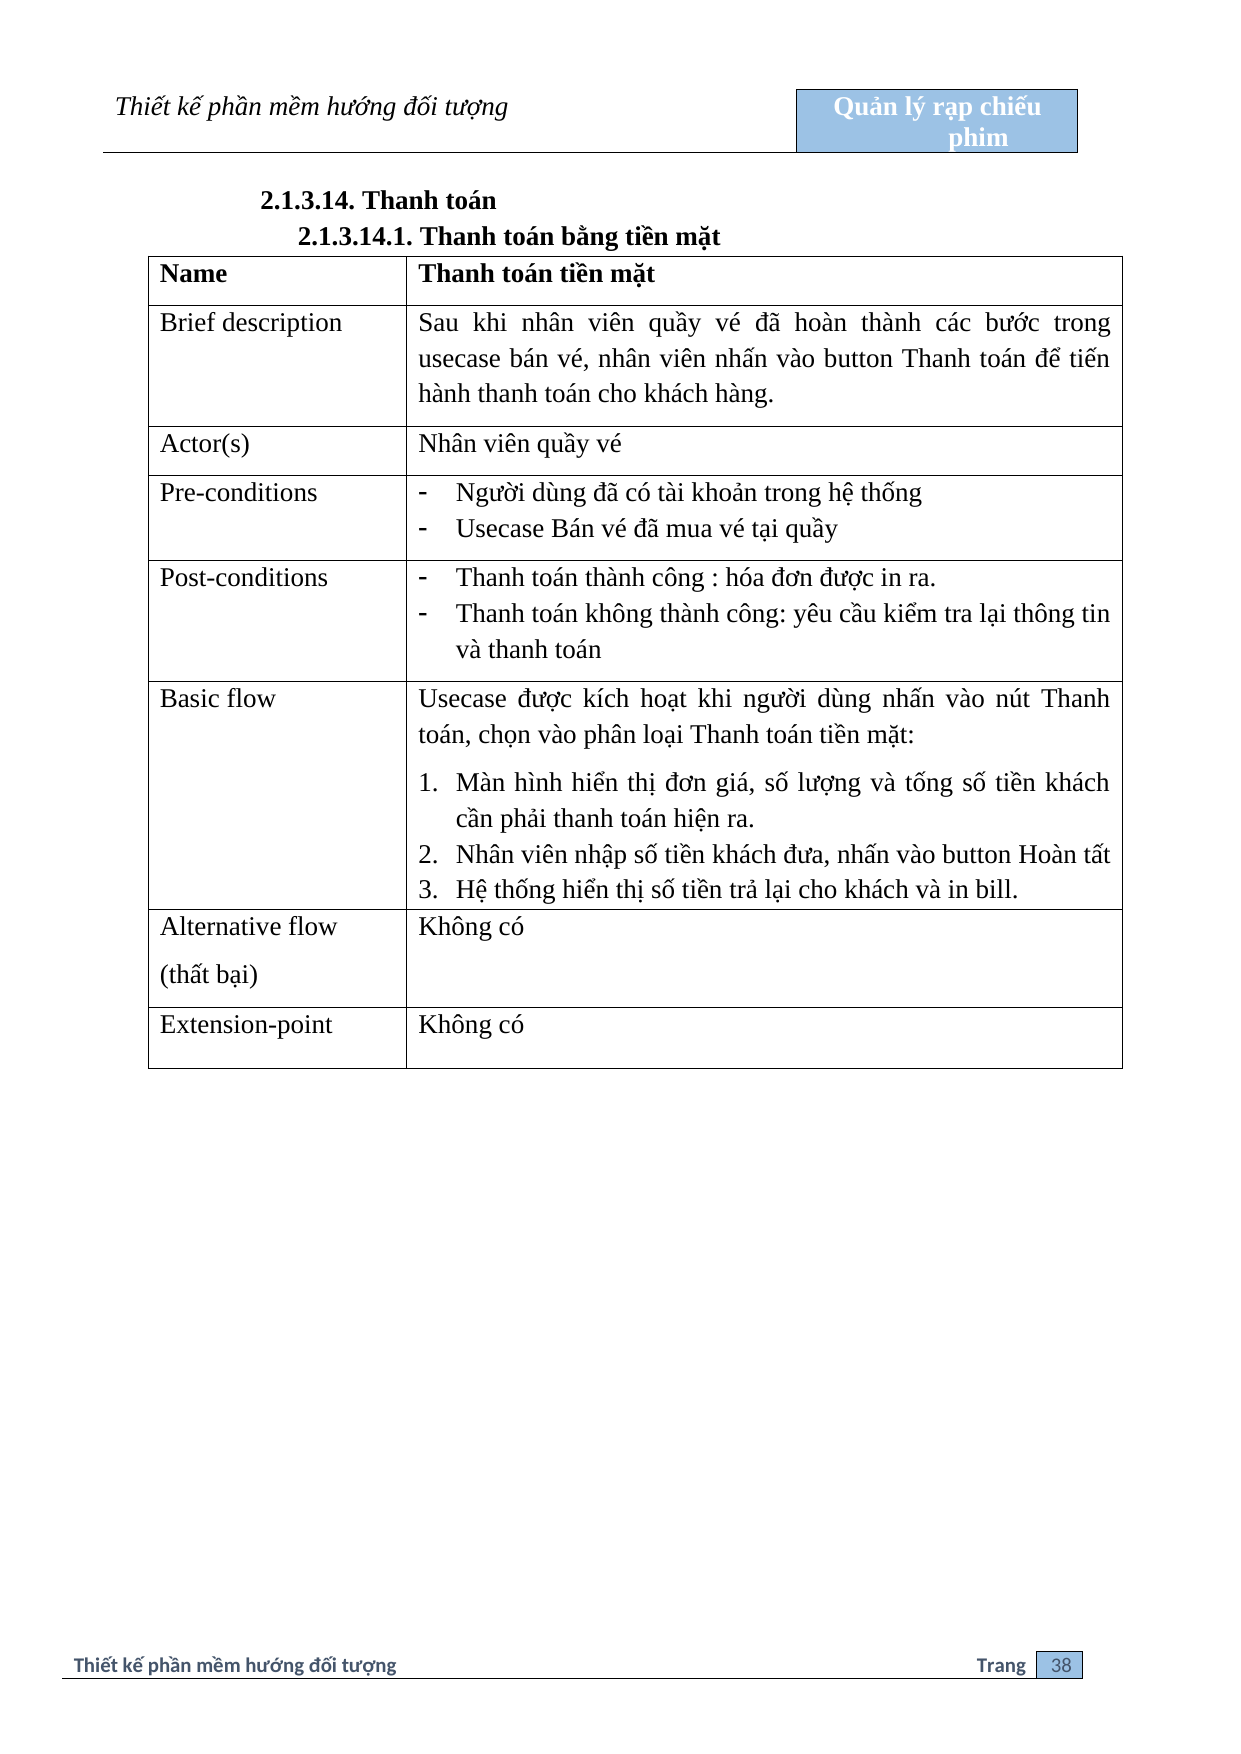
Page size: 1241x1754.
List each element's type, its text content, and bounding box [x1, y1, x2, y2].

table_cell Actor(s) [149, 427, 406, 475]
table_cell Alternative flow (thất bại) [149, 910, 406, 1007]
table_cell Sau khi nhân viên quầy vé đã hoàn thành các bước trong usecase bán vé, nhân viên nhấn vào button Thanh toán để tiến hành thanh toán cho khách hàng. [407, 306, 1122, 426]
table_cell Usecase được kích hoạt khi người dùng nhấn vào nút Thanh toán, chọn vào phân loại Thanh toán tiền mặt: Màn hình hiển thị đơn giá, số lượng và tống số tiền khách cần phải thanh toán hiện ra. Nhân viên nhập số tiền khách đưa, nhấn vào button Hoàn tất Hệ thống hiển thị số tiền trả lại cho khách và in bill. [407, 682, 1122, 909]
table_cell Extension-point [149, 1008, 406, 1068]
table_cell Basic flow [149, 682, 406, 909]
table_cell Post-conditions [149, 561, 406, 681]
table_cell Không có [407, 910, 1122, 1007]
table_cell Brief description [149, 306, 406, 426]
list Thanh toán bằng tiền mặt [298, 220, 1122, 251]
table_cell Người dùng đã có tài khoản trong hệ thống Usecase Bán vé đã mua vé tại quầy [407, 476, 1122, 560]
table_header Thanh toán tiền mặt [407, 257, 1122, 305]
table_cell Nhân viên quầy vé [407, 427, 1122, 475]
table_cell Không có [407, 1008, 1122, 1068]
table_cell Thanh toán thành công : hóa đơn được in ra. Thanh toán không thành công: yêu cầu kiểm tra lại thông tin và thanh toán [407, 561, 1122, 681]
table_header Name [149, 257, 406, 305]
table_cell Pre-conditions [149, 476, 406, 560]
list Thanh toán [260, 184, 1122, 215]
